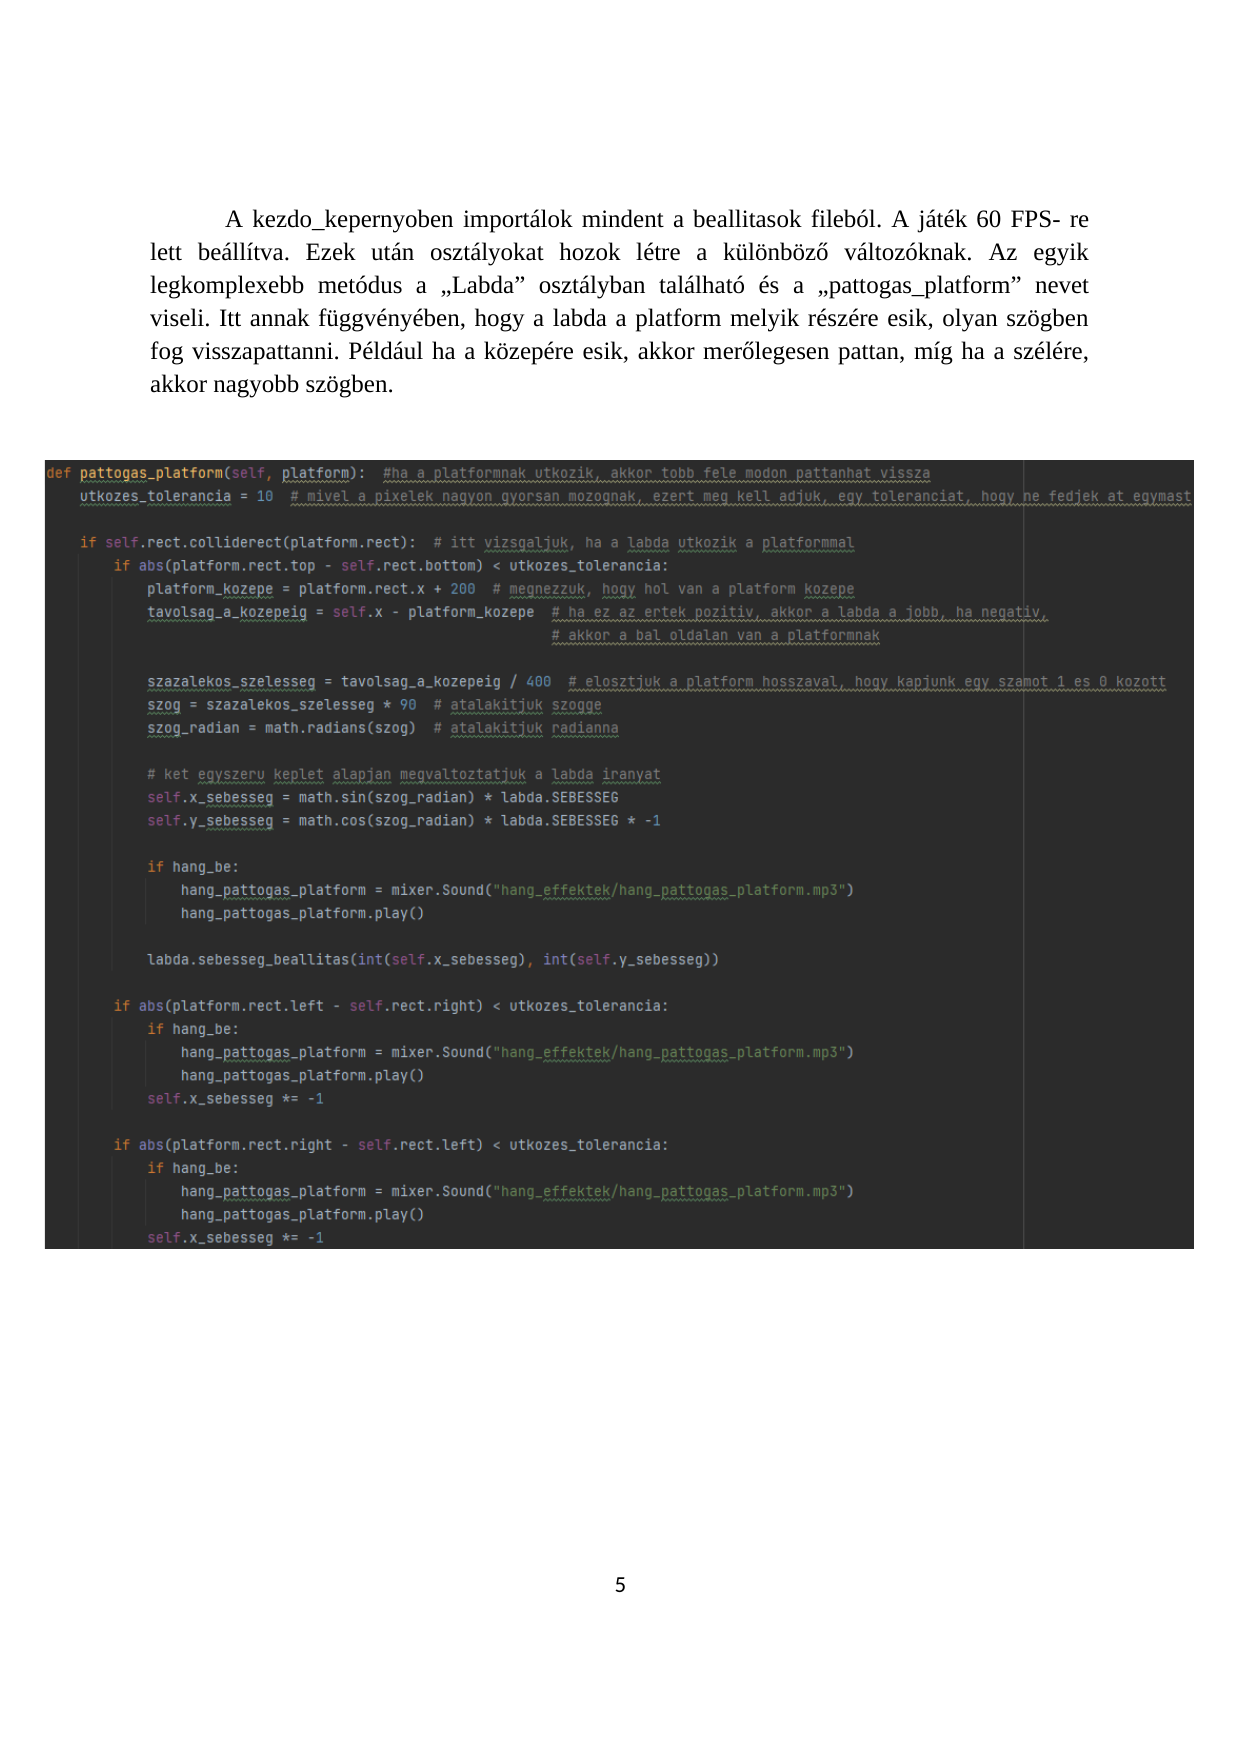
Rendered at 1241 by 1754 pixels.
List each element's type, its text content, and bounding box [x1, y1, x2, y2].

picture [43, 460, 1193, 1248]
text A kezdo_kepernyoben importálok mindent a beallitasok fileból. A játék 60 FPS- re lett beállítva. Ezek után osztályokat hozok létre a különböző változóknak. Az egyik legkomplexebb metódus a „Labda” osztályban található és a „pattogas_platform” nevet viseli. Itt annak függvényében, hogy a labda a platform melyik részére esik, olyan szögben fog visszapattanni. Például ha a közepére esik, akkor merőlegesen pattan, míg ha a szélére, akkor nagyobb szögben. [150, 204, 1090, 398]
